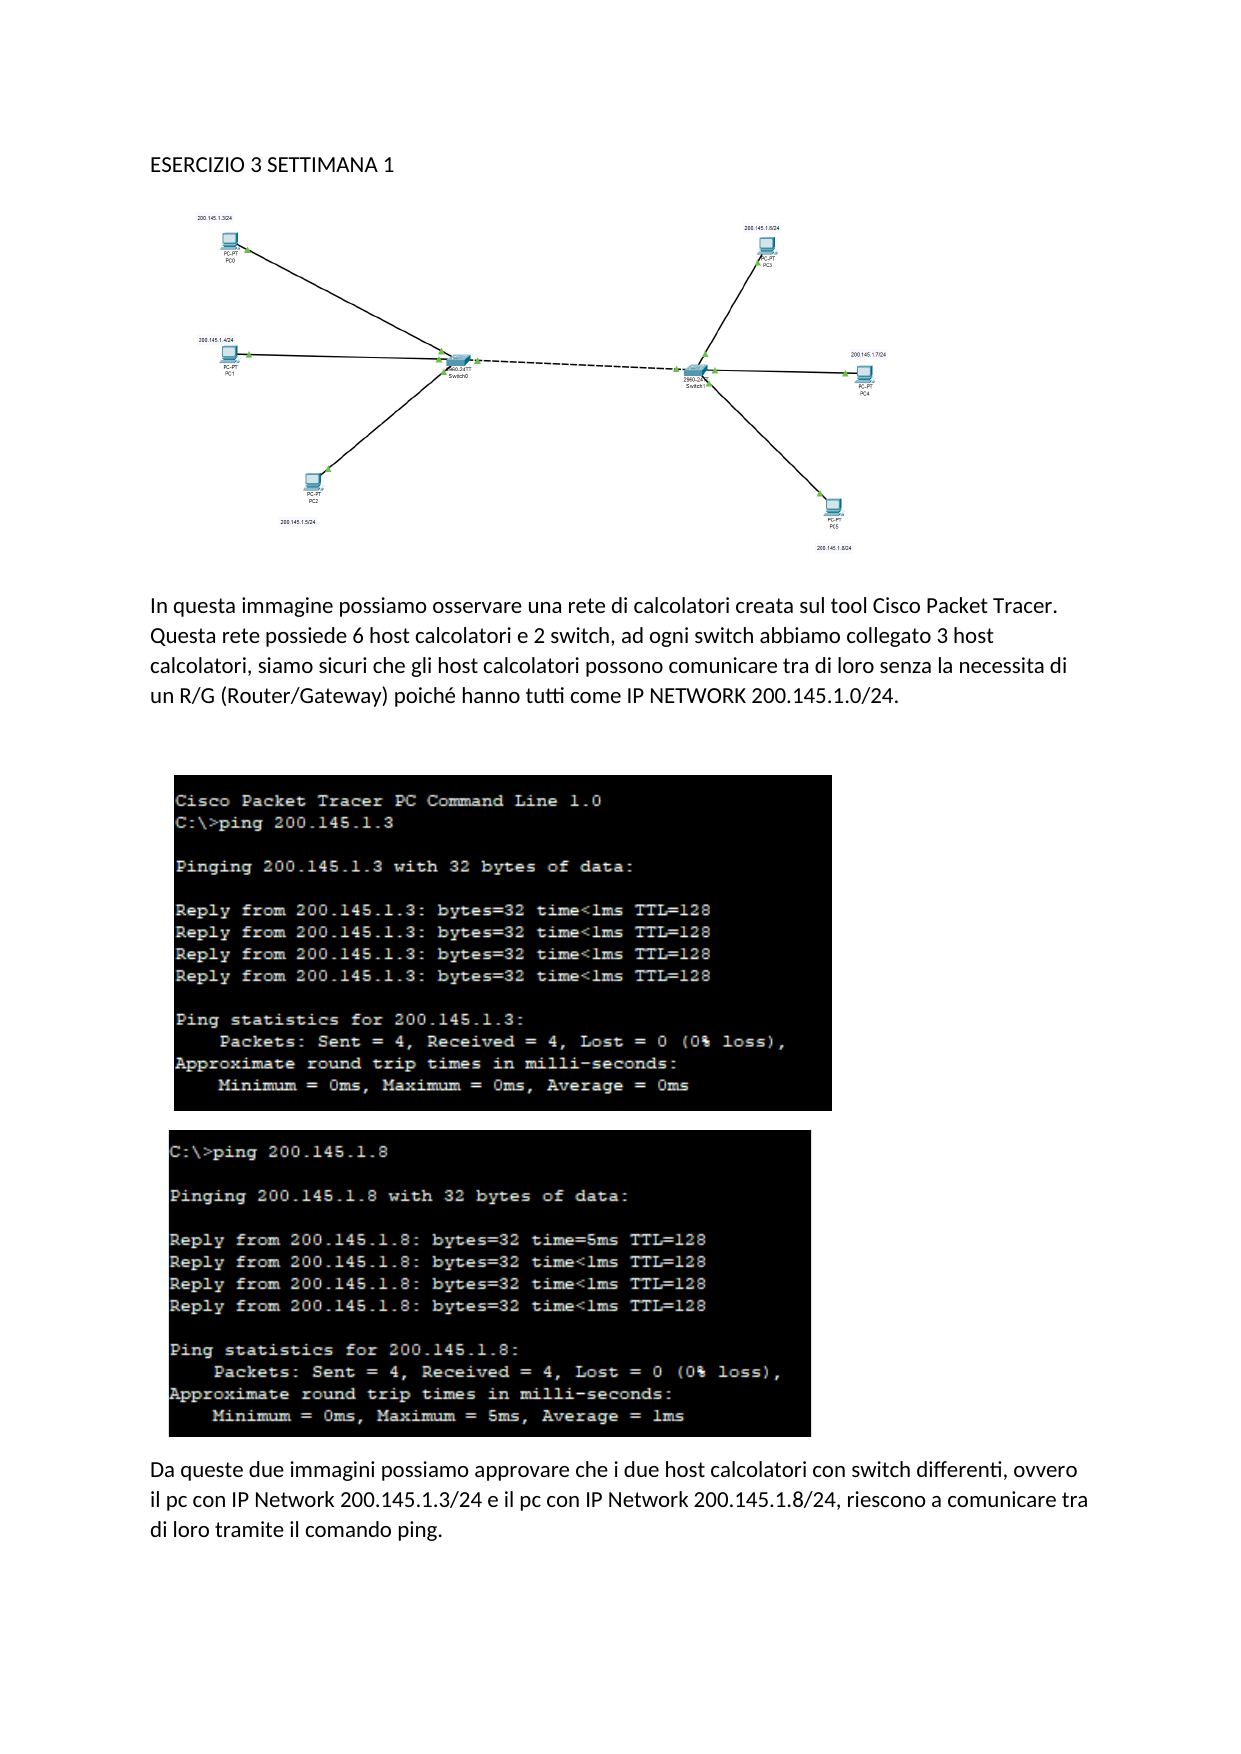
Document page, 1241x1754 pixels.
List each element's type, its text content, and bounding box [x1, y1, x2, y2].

text In questa immagine possiamo osservare una rete di calcolatori creata sul tool Cisco Packet Tracer. Questa rete possiede 6 host calcolatori e 2 switch, ad ogni switch abbiamo collegato 3 host calcolatori, siamo sicuri che gli host calcolatori possono comunicare tra di loro senza la necessita di un R/G (Router/Gateway) poiché hanno tutti come IP NETWORK 200.145.1.0/24. [150, 591, 1090, 709]
text Da queste due immagini possiamo approvare che i due host calcolatori con switch differenti, ovvero il pc con IP Network 200.145.1.3/24 e il pc con IP Network 200.145.1.8/24, riescono a comunicare tra di loro tramite il comando ping. [150, 1455, 1090, 1543]
text ESERCIZIO 3 SETTIMANA 1 [150, 150, 1090, 178]
